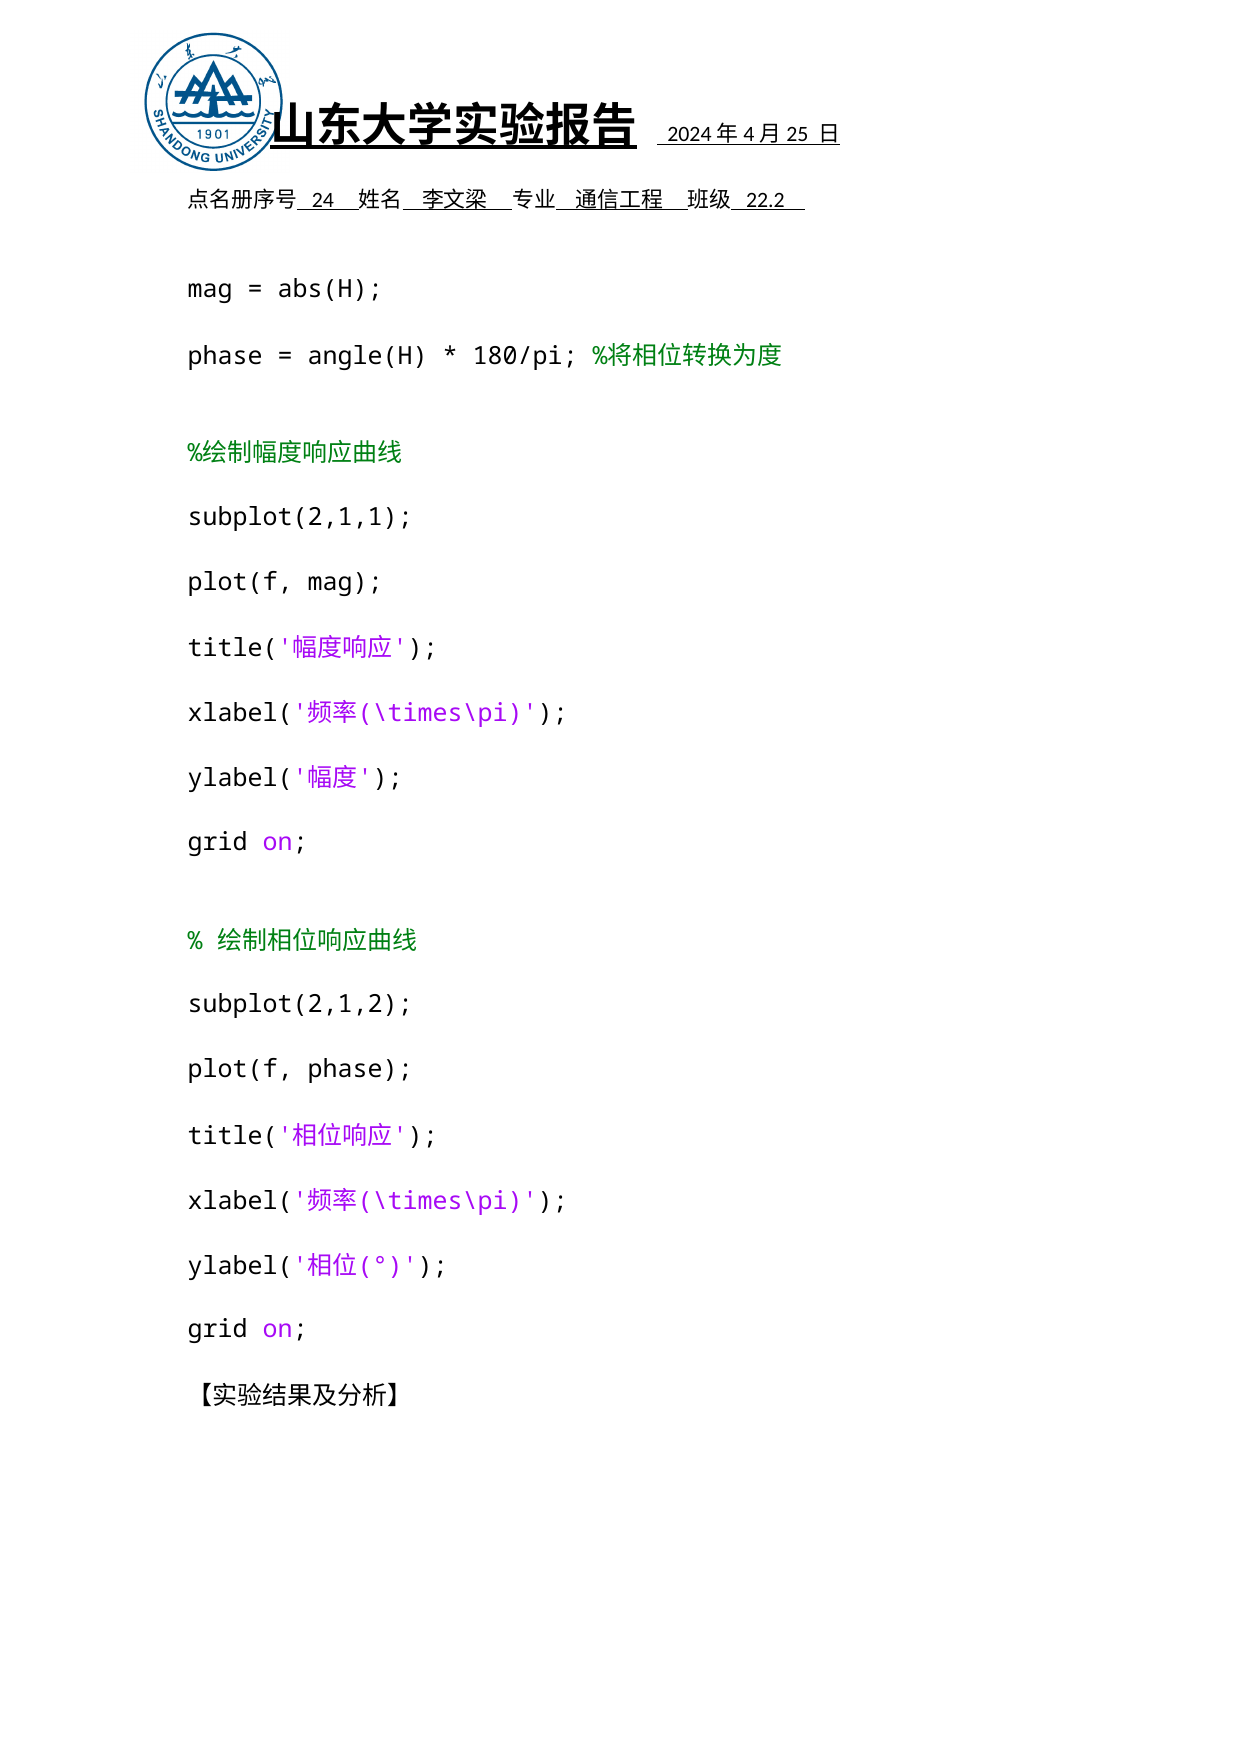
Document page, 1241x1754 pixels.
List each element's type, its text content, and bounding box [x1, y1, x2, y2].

text grid on; [187, 808, 1053, 873]
text 【实验结果及分析】 [187, 1361, 1053, 1426]
text subplot(2,1,2); [187, 971, 1053, 1036]
picture [130, 30, 290, 173]
text title('相位响应'); [187, 1101, 1053, 1166]
text phase = angle(H) * 180/pi; %将相位转换为度 [187, 321, 1053, 386]
text plot(f, mag); [187, 548, 1053, 613]
text plot(f, phase); [187, 1036, 1053, 1101]
text subplot(2,1,1); [187, 483, 1053, 548]
text grid on; [187, 1296, 1053, 1361]
text xlabel('频率(\times\pi)'); [187, 1166, 1053, 1231]
text % 绘制相位响应曲线 [187, 906, 1053, 971]
text title('幅度响应'); [187, 613, 1053, 678]
text ylabel('相位(°)'); [187, 1231, 1053, 1296]
text %绘制幅度响应曲线 [187, 418, 1053, 483]
text ylabel('幅度'); [187, 743, 1053, 808]
text xlabel('频率(\times\pi)'); [187, 678, 1053, 743]
text mag = abs(H); [187, 256, 1053, 321]
